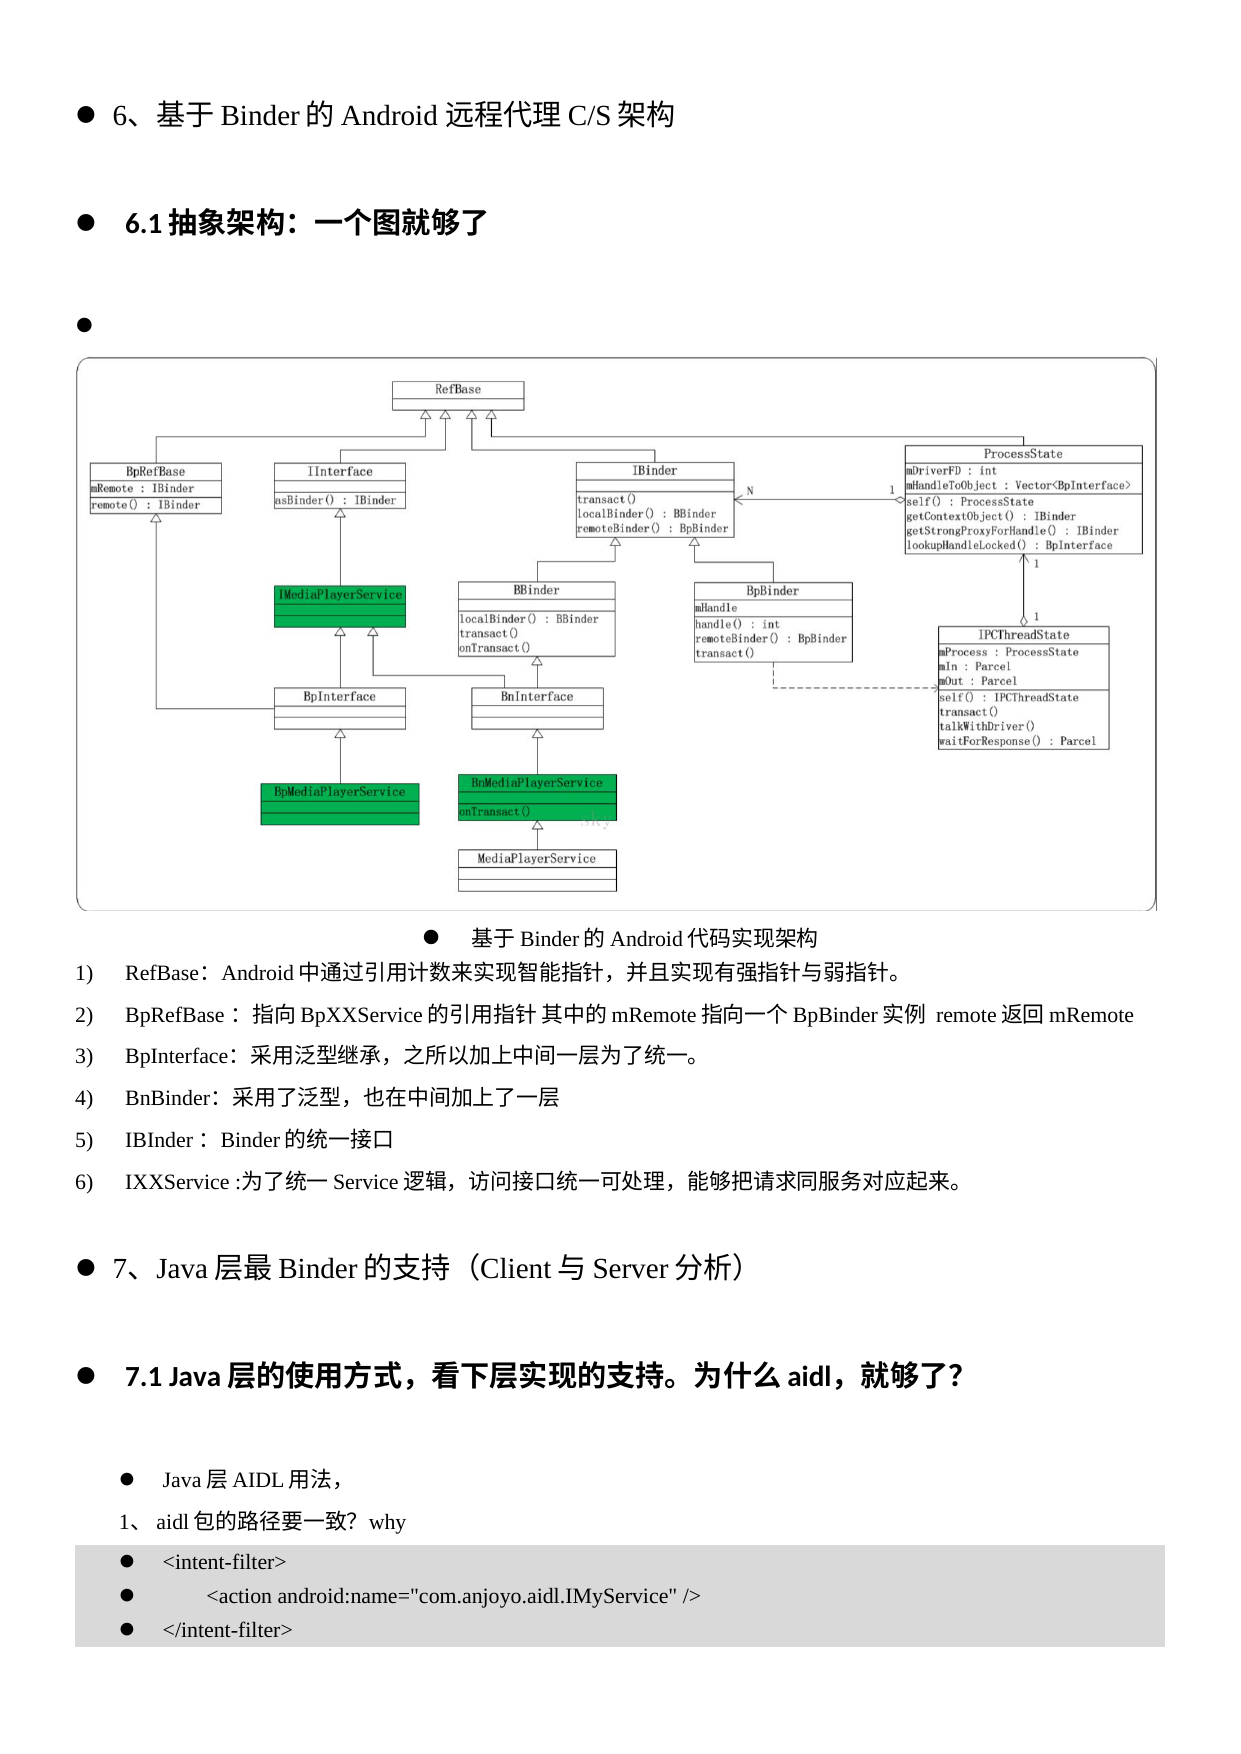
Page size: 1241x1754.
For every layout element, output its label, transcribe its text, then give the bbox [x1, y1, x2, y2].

subtitle 7、Java层最Binder的支持（Client与Server分析） [75, 1232, 1165, 1300]
list aidl包的路径要一致？why [119, 1503, 1165, 1537]
list BnBinder：采用了泛型，也在中间加上了一层 [75, 1079, 1165, 1113]
text Java层AIDL用法， [75, 1461, 1165, 1495]
list BpInterface：采用泛型继承，之所以加上中间一层为了统一。 [75, 1037, 1165, 1071]
text 基于Binder的Android代码实现架构 [75, 919, 1165, 953]
list BpRefBase ：指向BpXXService的引用指针 其中的mRemote指向一个BpBinder实例 remote返回mRemote [75, 995, 1165, 1029]
picture [75, 351, 1157, 911]
subtitle 6、基于Binder的Android 远程代理C/S架构 [75, 79, 1165, 147]
subtitle 7.1 Java层的使用方式，看下层实现的支持。为什么aidl，就够了？ [75, 1339, 1165, 1407]
subtitle 6.1抽象架构：一个图就够了 [75, 187, 1165, 254]
text <intent-filter> [75, 1545, 1165, 1579]
text </intent-filter> [75, 1613, 1165, 1647]
list IXXService :为了统一Service逻辑，访问接口统一可处理，能够把请求同服务对应起来。 [75, 1163, 1165, 1197]
list IBInder ：Binder的统一接口 [75, 1121, 1165, 1155]
text <action android:name="com.anjoyo.aidl.IMyService" /> [75, 1579, 1165, 1613]
list RefBase：Android中通过引用计数来实现智能指针，并且实现有强指针与弱指针。 [75, 953, 1165, 987]
